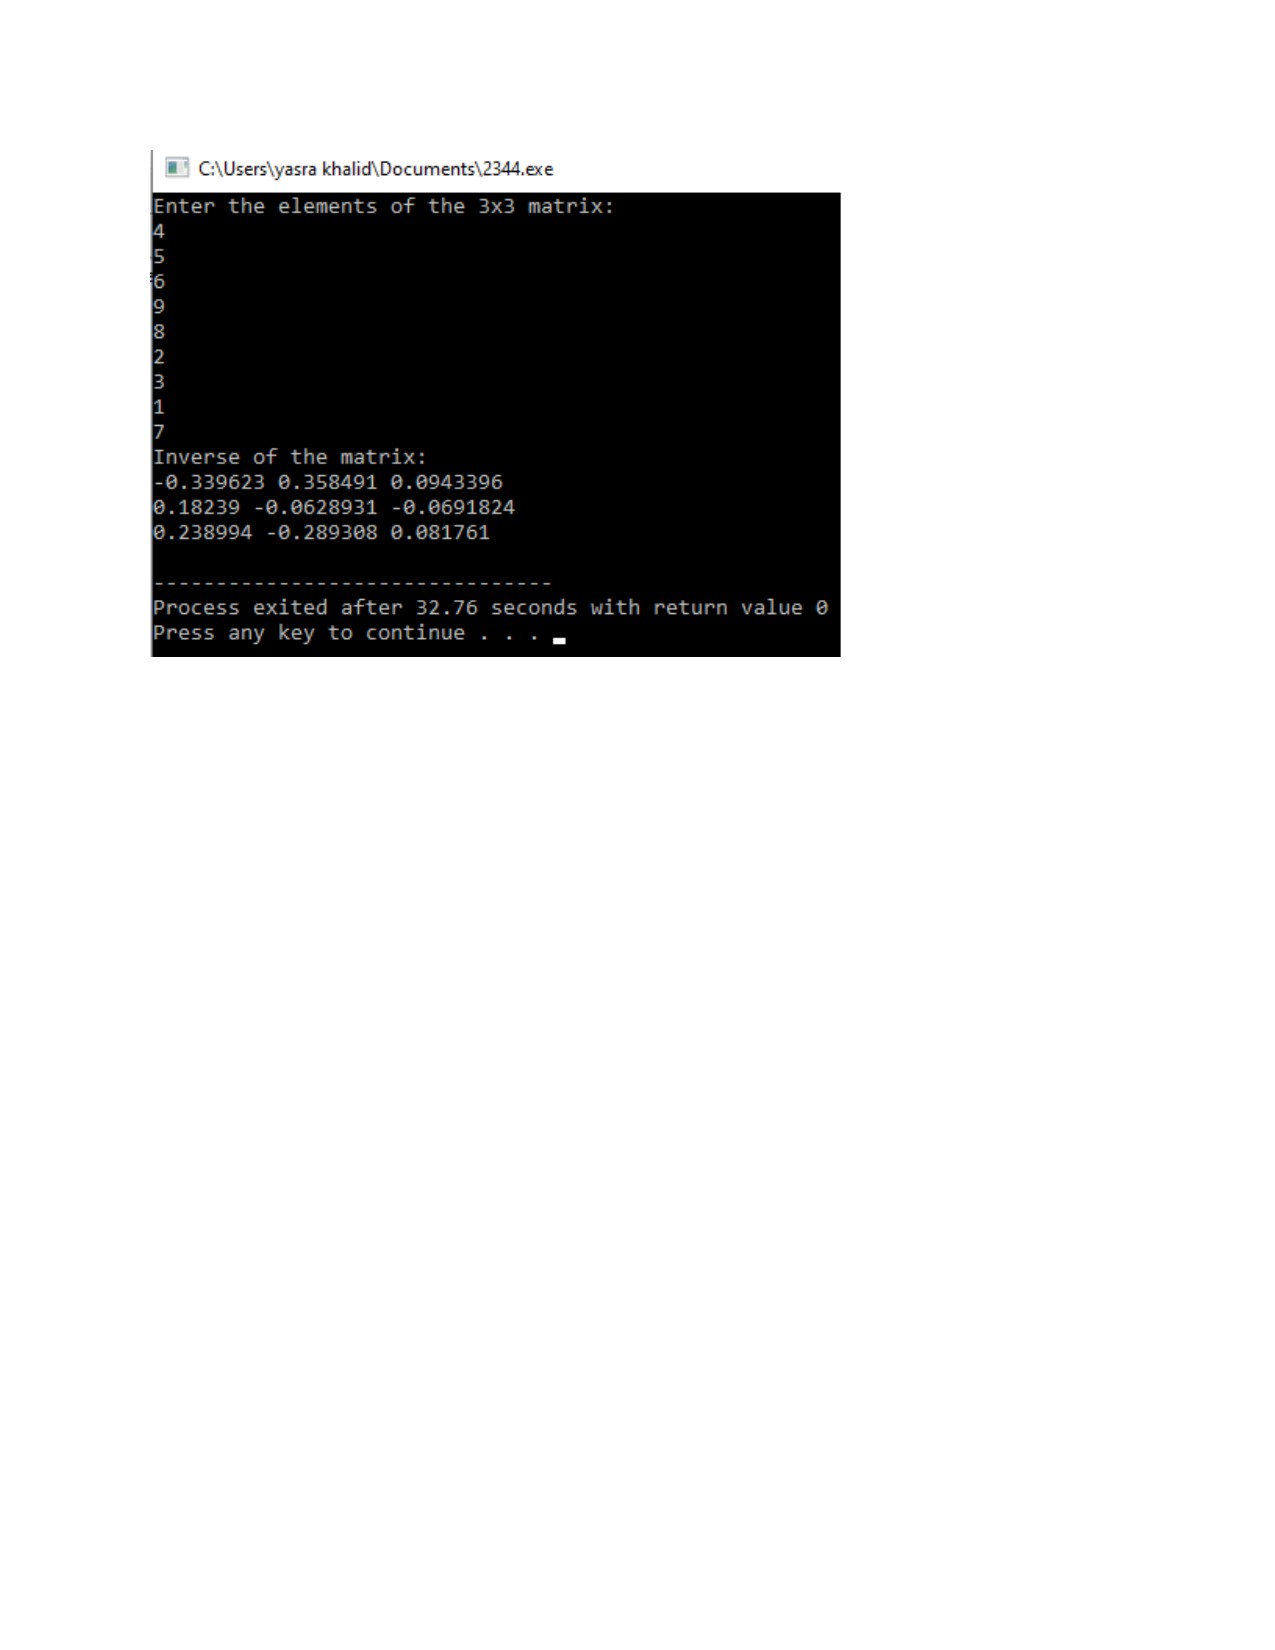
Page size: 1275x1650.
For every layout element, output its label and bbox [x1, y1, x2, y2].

picture [150, 150, 841, 657]
